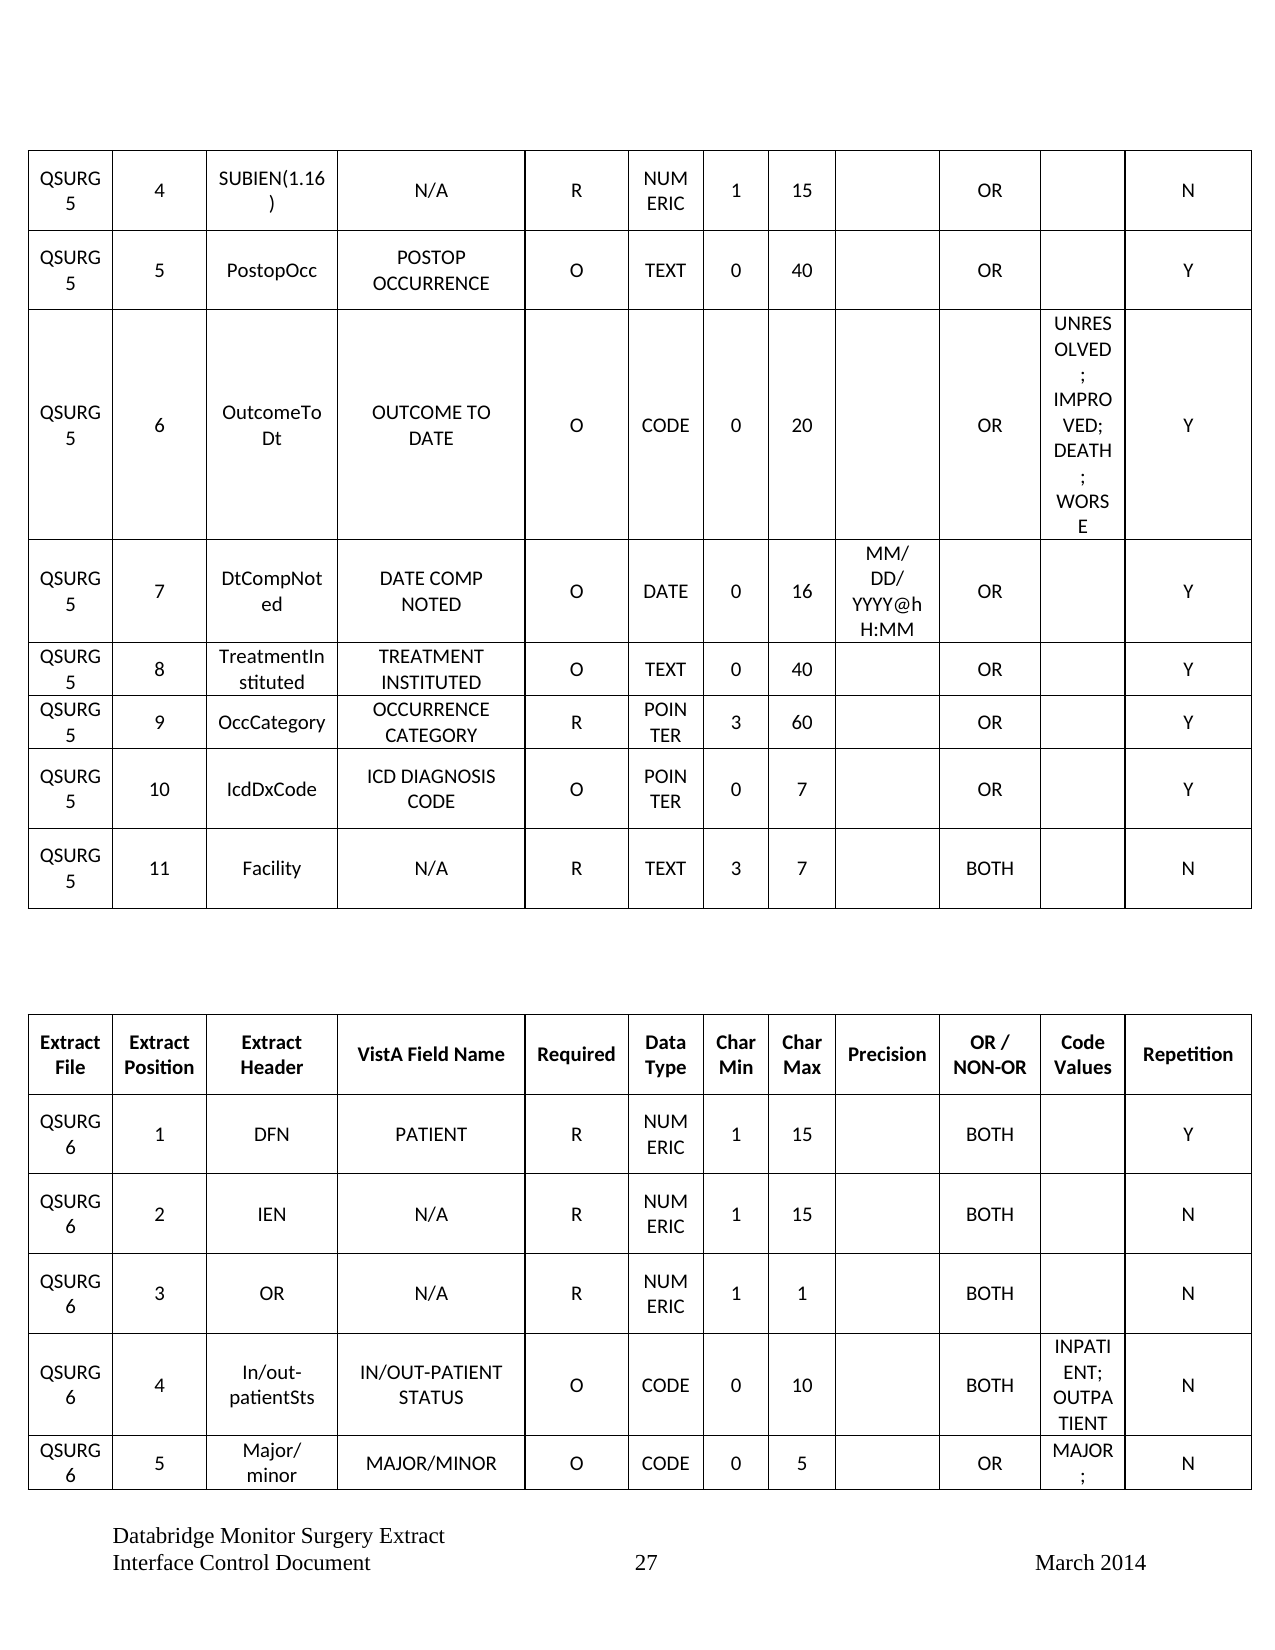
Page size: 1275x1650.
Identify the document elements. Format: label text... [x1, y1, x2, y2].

table_cell O [526, 749, 628, 828]
table_cell TEXT [629, 829, 703, 907]
table_cell IEN [207, 1174, 337, 1253]
table_cell 16 [769, 540, 835, 642]
table_header Repetition [1126, 1015, 1251, 1094]
table_cell 1 [704, 151, 768, 230]
table_cell 4 [113, 1334, 206, 1435]
table_cell OUTCOME TO DATE [338, 310, 524, 539]
table_cell Major/minor [207, 1436, 337, 1488]
table_cell 10 [769, 1334, 835, 1435]
table_cell 7 [769, 829, 835, 907]
table_cell [836, 1254, 939, 1333]
table_cell N [1126, 1436, 1251, 1488]
table_cell 1 [704, 1095, 768, 1173]
table_cell CODE [629, 310, 703, 539]
table_header Extract File [29, 1015, 112, 1094]
table_cell IN/OUT-PATIENT STATUS [338, 1334, 524, 1435]
table_cell 1 [704, 1254, 768, 1333]
table_cell [1041, 829, 1124, 907]
table_cell R [526, 1095, 628, 1173]
table_cell N/A [338, 151, 524, 230]
table_cell [836, 1174, 939, 1253]
table_cell [836, 151, 939, 230]
table_header Data Type [629, 1015, 703, 1094]
table_cell O [526, 310, 628, 539]
table_cell INPATIENT; OUTPATIENT [1041, 1334, 1124, 1435]
table_cell POSTOP OCCURRENCE [338, 231, 524, 309]
table_cell O [526, 643, 628, 695]
table_cell BOTH [940, 1095, 1040, 1173]
table_cell 10 [113, 749, 206, 828]
table_cell 1 [113, 1095, 206, 1173]
table_cell 4 [113, 151, 206, 230]
table_cell [1041, 1174, 1124, 1253]
table_cell [1041, 231, 1124, 309]
table_cell O [526, 540, 628, 642]
table_cell [1041, 1095, 1124, 1173]
table_cell N [1126, 1334, 1251, 1435]
table_cell 15 [769, 1174, 835, 1253]
table_cell NUMERIC [629, 1174, 703, 1253]
table_cell OR [940, 310, 1040, 539]
table_cell N [1126, 151, 1251, 230]
table_cell QSURG5 [29, 310, 112, 539]
table_cell N/A [338, 829, 524, 907]
table_cell [1041, 151, 1124, 230]
table_cell SUBIEN(1.16) [207, 151, 337, 230]
table_cell DATE COMP NOTED [338, 540, 524, 642]
table_cell QSURG5 [29, 540, 112, 642]
table_cell PostopOcc [207, 231, 337, 309]
table_cell Y [1126, 231, 1251, 309]
table_cell 11 [113, 829, 206, 907]
table_cell N [1126, 1254, 1251, 1333]
table_cell 1 [704, 1174, 768, 1253]
table_cell QSURG6 [29, 1174, 112, 1253]
table_cell [836, 829, 939, 907]
table_cell 0 [704, 643, 768, 695]
table_cell [1041, 540, 1124, 642]
table_cell OccCategory [207, 696, 337, 748]
table_cell OR [940, 540, 1040, 642]
table_cell 15 [769, 151, 835, 230]
table_cell [1041, 643, 1124, 695]
table_cell OR [940, 643, 1040, 695]
table_cell 0 [704, 231, 768, 309]
table_cell OR [940, 696, 1040, 748]
table_cell QSURG5 [29, 696, 112, 748]
table_cell TEXT [629, 643, 703, 695]
table_cell QSURG5 [29, 151, 112, 230]
table_cell R [526, 829, 628, 907]
table_cell R [526, 1174, 628, 1253]
table_cell 40 [769, 643, 835, 695]
table_cell R [526, 1254, 628, 1333]
table_cell TREATMENT INSTITUTED [338, 643, 524, 695]
table_header Required [526, 1015, 628, 1094]
table_header OR / NON-OR [940, 1015, 1040, 1094]
table_cell 0 [704, 540, 768, 642]
table_cell QSURG6 [29, 1095, 112, 1173]
table_cell [836, 1095, 939, 1173]
table_cell MM/DD/YYYY@hH:MM [836, 540, 939, 642]
table_cell UNRESOLVED; IMPROVED; DEATH; WORSE [1041, 310, 1124, 539]
table_cell 20 [769, 310, 835, 539]
table_header Extract Header [207, 1015, 337, 1094]
table_cell MAJOR; MINOR [1041, 1436, 1124, 1488]
table_cell [836, 1436, 939, 1488]
table_cell [836, 749, 939, 828]
table_cell Y [1126, 540, 1251, 642]
table_header Extract Position [113, 1015, 206, 1094]
table_cell 40 [769, 231, 835, 309]
table_cell 15 [769, 1095, 835, 1173]
table_cell OR [940, 749, 1040, 828]
table_cell [1041, 696, 1124, 748]
table_cell [1041, 749, 1124, 828]
table_cell 3 [704, 696, 768, 748]
table_cell QSURG5 [29, 643, 112, 695]
table_cell 7 [769, 749, 835, 828]
table_cell QSURG6 [29, 1334, 112, 1435]
table_header Precision [836, 1015, 939, 1094]
table_cell TreatmentInstituted [207, 643, 337, 695]
table_cell 3 [113, 1254, 206, 1333]
table_cell POINTER [629, 749, 703, 828]
table_cell BOTH [940, 1254, 1040, 1333]
table_cell 7 [113, 540, 206, 642]
table_cell BOTH [940, 829, 1040, 907]
table_cell 9 [113, 696, 206, 748]
table_cell Y [1126, 696, 1251, 748]
table_cell QSURG6 [29, 1254, 112, 1333]
table_cell QSURG5 [29, 749, 112, 828]
table_cell [836, 1334, 939, 1435]
table_header Char Min [704, 1015, 768, 1094]
table_cell QSURG5 [29, 829, 112, 907]
table_cell 3 [704, 829, 768, 907]
table_cell 0 [704, 749, 768, 828]
table_cell 5 [113, 231, 206, 309]
table_cell R [526, 696, 628, 748]
table_cell R [526, 151, 628, 230]
table_cell TEXT [629, 231, 703, 309]
table_cell BOTH [940, 1334, 1040, 1435]
table_cell [836, 696, 939, 748]
table_cell OCCURRENCE CATEGORY [338, 696, 524, 748]
table_cell CODE [629, 1334, 703, 1435]
table_cell OR [940, 1436, 1040, 1488]
table_cell N/A [338, 1254, 524, 1333]
table_cell 5 [113, 1436, 206, 1488]
table_cell 1 [769, 1254, 835, 1333]
table_cell O [526, 1334, 628, 1435]
table_cell 5 [769, 1436, 835, 1488]
table_cell NUMERIC [629, 151, 703, 230]
table_cell O [526, 1436, 628, 1488]
table_cell QSURG5 [29, 231, 112, 309]
table_cell POINTER [629, 696, 703, 748]
table_cell 0 [704, 310, 768, 539]
table_cell Y [1126, 1095, 1251, 1173]
table_cell N [1126, 829, 1251, 907]
table_cell QSURG6 [29, 1436, 112, 1488]
table_cell [1041, 1254, 1124, 1333]
table_cell 0 [704, 1436, 768, 1488]
table_cell BOTH [940, 1174, 1040, 1253]
table_cell NUMERIC [629, 1254, 703, 1333]
table_cell ICD DIAGNOSIS CODE [338, 749, 524, 828]
table_cell Y [1126, 749, 1251, 828]
table_cell PATIENT [338, 1095, 524, 1173]
table_cell OR [940, 231, 1040, 309]
table_cell IcdDxCode [207, 749, 337, 828]
table_cell 60 [769, 696, 835, 748]
table_cell OR [940, 151, 1040, 230]
table_cell Y [1126, 310, 1251, 539]
table_cell N/A [338, 1174, 524, 1253]
table_cell DtCompNoted [207, 540, 337, 642]
table_cell 0 [704, 1334, 768, 1435]
table_cell [836, 231, 939, 309]
table_cell [836, 310, 939, 539]
table_cell 8 [113, 643, 206, 695]
table_header VistA Field Name [338, 1015, 524, 1094]
table_cell DFN [207, 1095, 337, 1173]
table_cell In/out-patientSts [207, 1334, 337, 1435]
table_cell CODE [629, 1436, 703, 1488]
table_cell DATE [629, 540, 703, 642]
table_cell [836, 643, 939, 695]
table_header Char Max [769, 1015, 835, 1094]
table_cell NUMERIC [629, 1095, 703, 1173]
table_cell OR [207, 1254, 337, 1333]
table_cell N [1126, 1174, 1251, 1253]
table_cell 6 [113, 310, 206, 539]
table_header Code Values [1041, 1015, 1124, 1094]
table_cell OutcomeToDt [207, 310, 337, 539]
table_cell MAJOR/MINOR [338, 1436, 524, 1488]
table_cell Facility [207, 829, 337, 907]
table_cell O [526, 231, 628, 309]
table_cell Y [1126, 643, 1251, 695]
table_cell 2 [113, 1174, 206, 1253]
